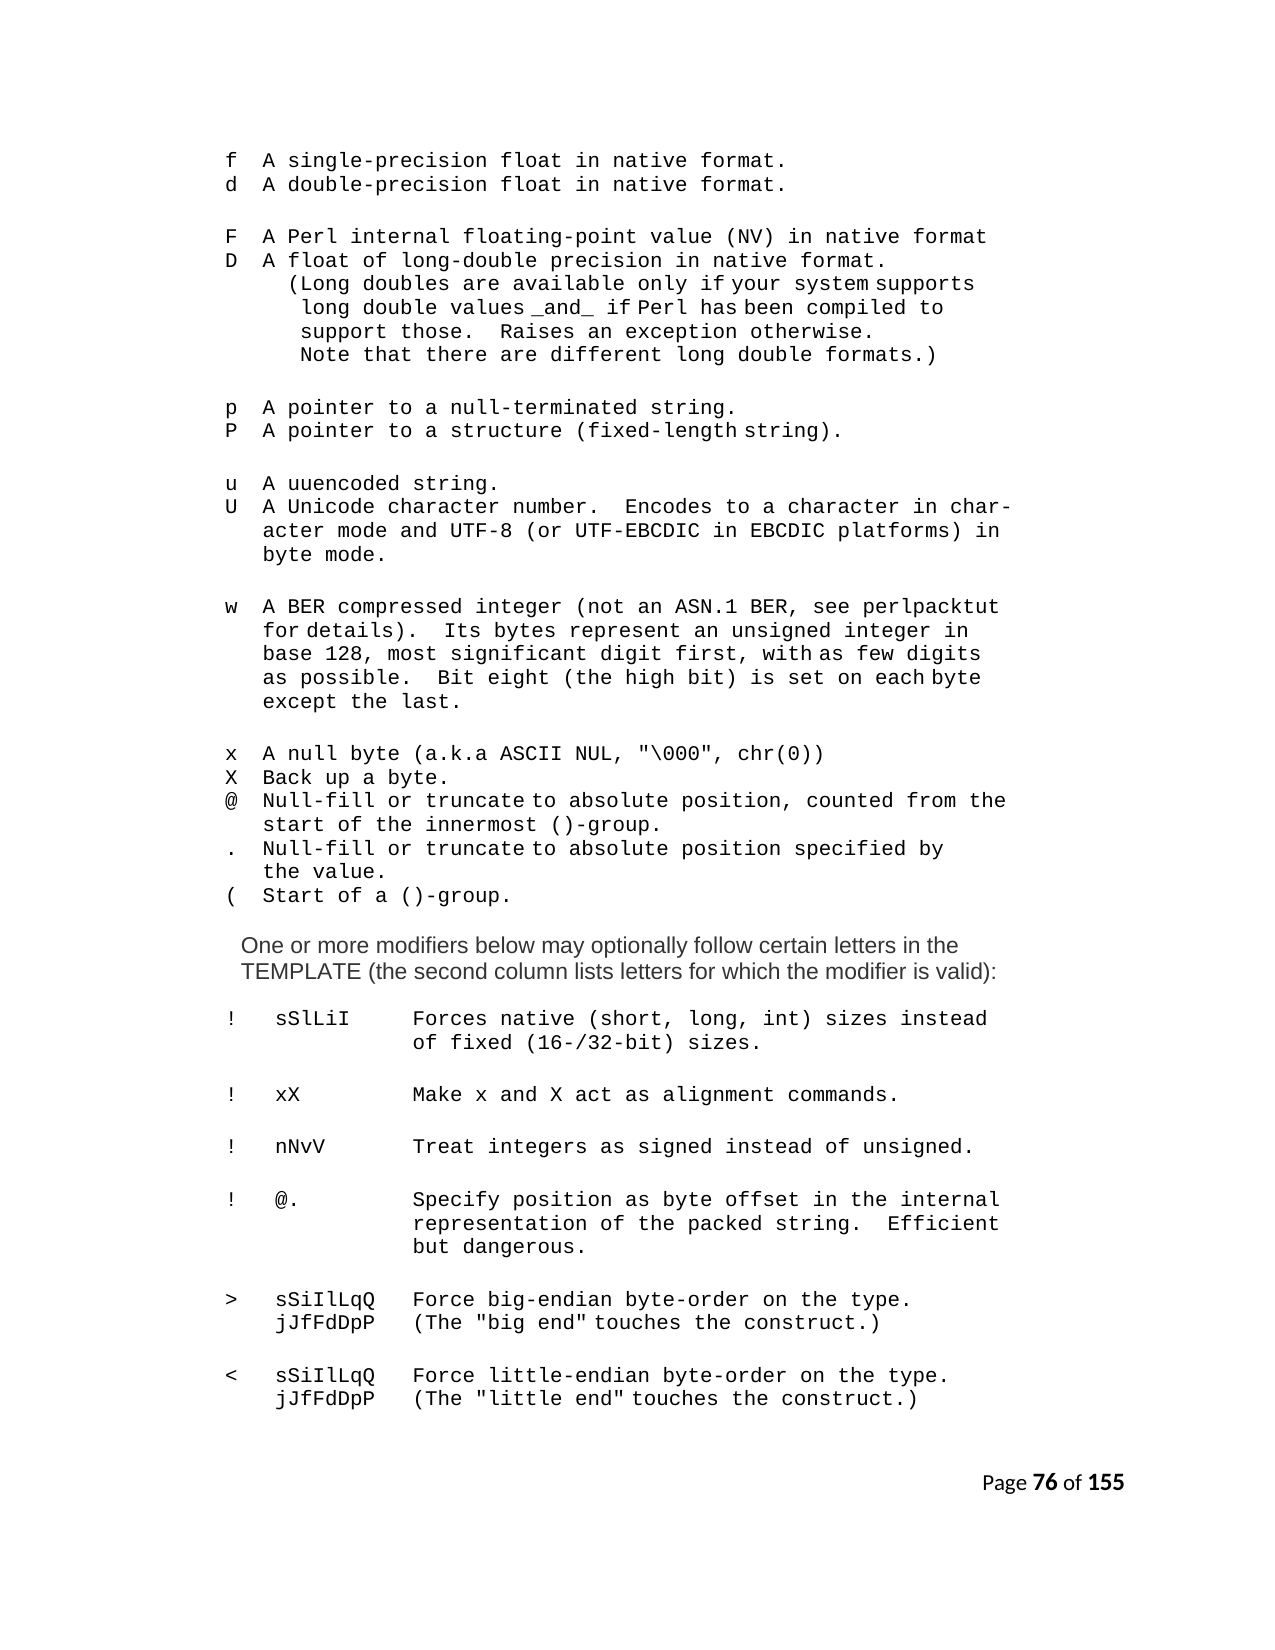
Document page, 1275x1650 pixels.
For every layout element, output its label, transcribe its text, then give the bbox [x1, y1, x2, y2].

text One or more modifiers below may optionally follow certain letters in the TEMPLATE (the second column lists letters for which the modifier is valid): [241, 932, 1078, 985]
table_header ! sSlLiI Forces native (short, long, int) sizes instead of fixed (16-/32-bit) sizes. ! xX Make x and X act as alignment commands. ! nNvV Treat integers as signed instead of unsigned. ! @. Specify position as byte offset in the internal representation of the packed string. Efficient but dangerous. > sSiIlLqQ Force big-endian byte-order on the type. jJfFdDpP (The "big end" touches the construct.) < sSiIlLqQ Force little-endian byte-order on the type. jJfFdDpP (The "little end" touches the construct.) [225, 1008, 1275, 1412]
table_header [225, 150, 1275, 908]
